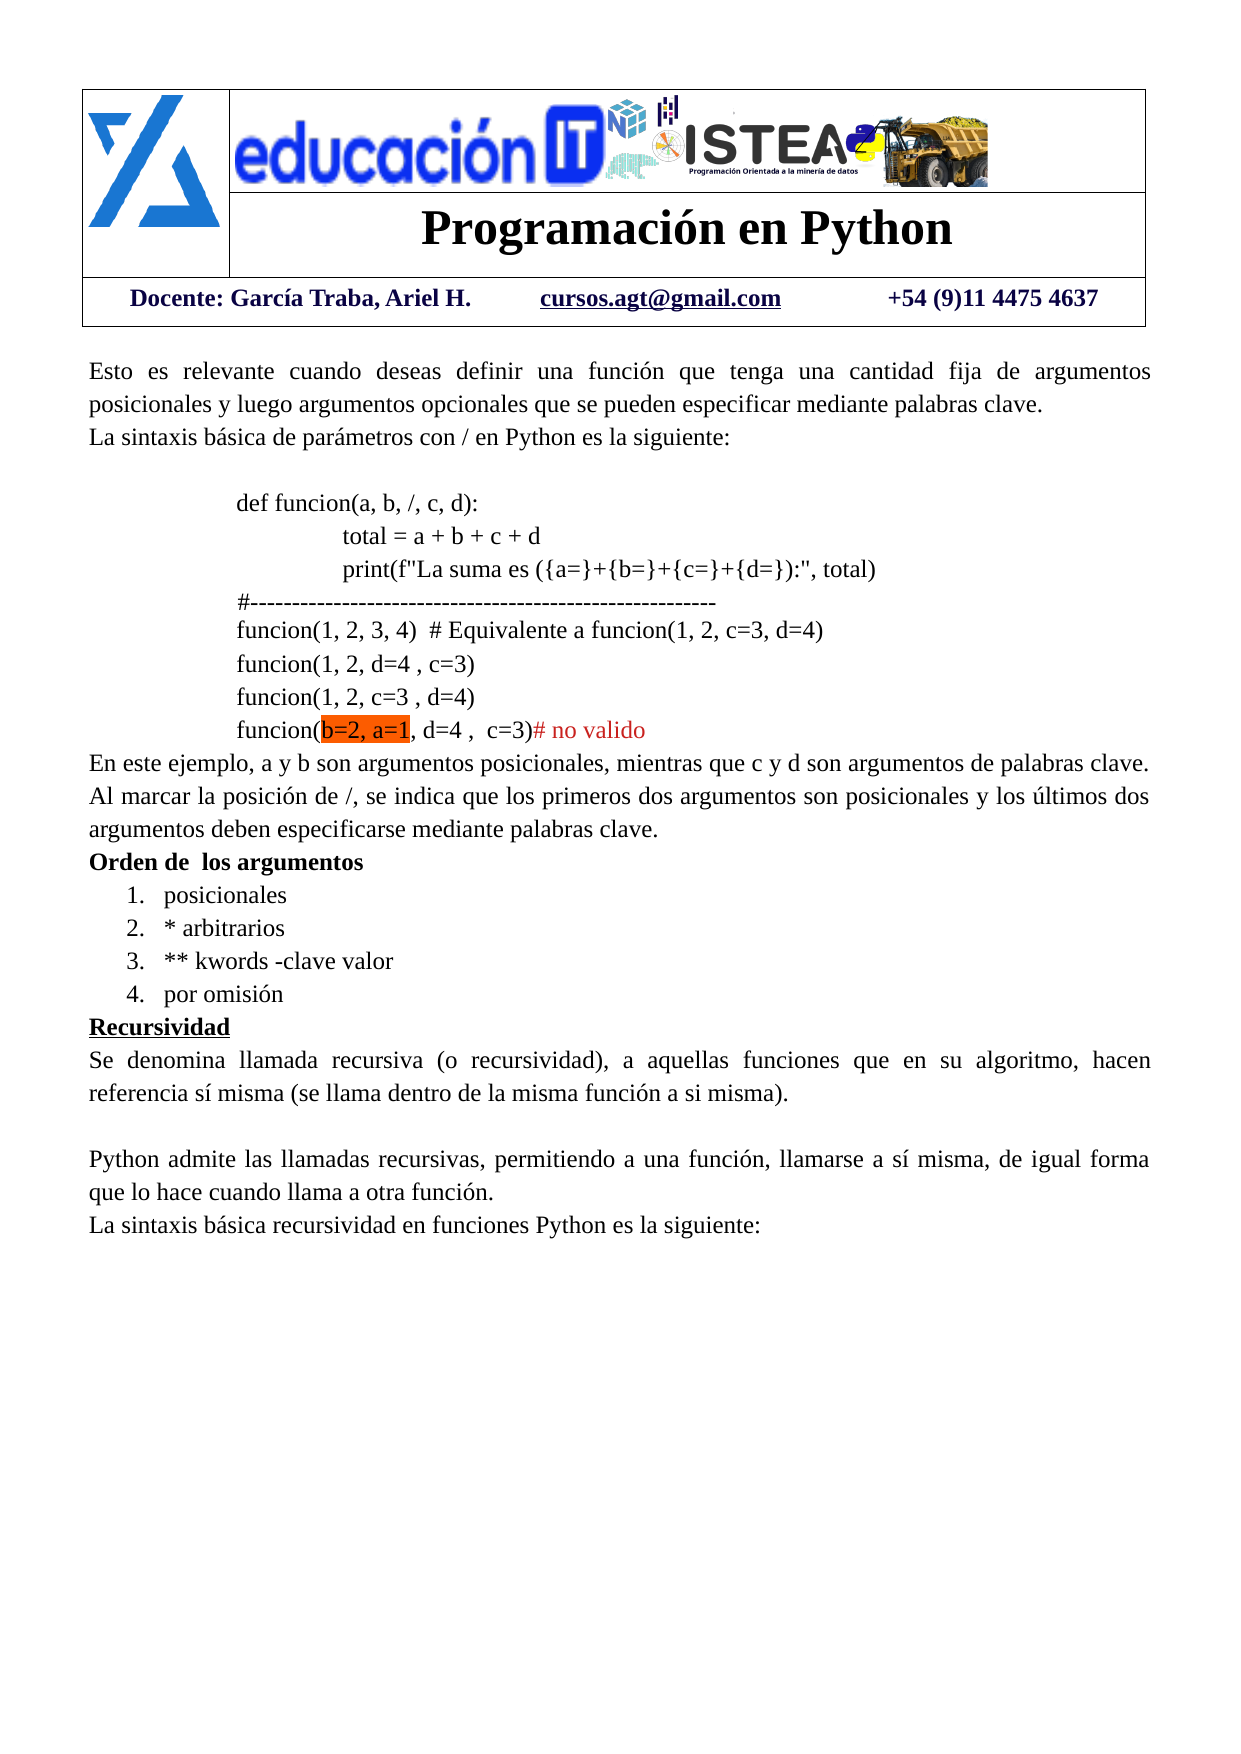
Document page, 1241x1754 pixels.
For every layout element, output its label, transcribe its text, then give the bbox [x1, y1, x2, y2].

text La sintaxis básica recursividad en funciones Python es la siguiente: [88, 1210, 1152, 1239]
text def funcion(a, b, /, c, d): [236, 488, 1152, 517]
text La sintaxis básica de parámetros con / en Python es la siguiente: [88, 422, 1152, 451]
text print(f"La suma es ({a=}+{b=}+{c=}+{d=}):", total) [236, 554, 1152, 583]
list posicionales [126, 880, 1152, 908]
text En este ejemplo, a y b son argumentos posicionales, mientras que c y d son argumentos de palabras clave. Al marcar la posición de /, se indica que los primeros dos argumentos son posicionales y los últimos dos argumentos deben especificarse mediante palabras clave. [88, 748, 1152, 842]
text Orden de los argumentos [88, 847, 1152, 876]
text funcion(1, 2, 3, 4) # Equivalente a funcion(1, 2, c=3, d=4) [236, 616, 1152, 644]
text funcion(b=2, a=1, d=4 , c=3)# no valido [236, 715, 321, 743]
text funcion(b=2, a=1, d=4 , c=3)# no valido [410, 715, 1152, 743]
text funcion(1, 2, c=3 , d=4) [236, 682, 1152, 710]
list por omisión [126, 979, 1152, 1008]
text funcion(1, 2, d=4 , c=3) [236, 649, 1152, 677]
text Recursividad [88, 1012, 1152, 1041]
picture [235, 95, 988, 187]
picture [88, 95, 220, 227]
text Esto es relevante cuando deseas definir una función que tenga una cantidad fija de argumentos posicionales y luego argumentos opcionales que se pueden especificar mediante palabras clave. [88, 356, 1152, 417]
list ** kwords -clave valor [126, 946, 1152, 974]
text Se denomina llamada recursiva (o recursividad), a aquellas funciones que en su algoritmo, hacen referencia sí misma (se llama dentro de la misma función a si misma). [88, 1045, 1152, 1107]
list * arbitrarios [126, 913, 1152, 942]
text #-------------------------------------------------------- [162, 587, 1152, 616]
text total = a + b + c + d [236, 521, 1152, 549]
text Python admite las llamadas recursivas, permitiendo a una función, llamarse a sí misma, de igual forma que lo hace cuando llama a otra función. [88, 1144, 1152, 1206]
